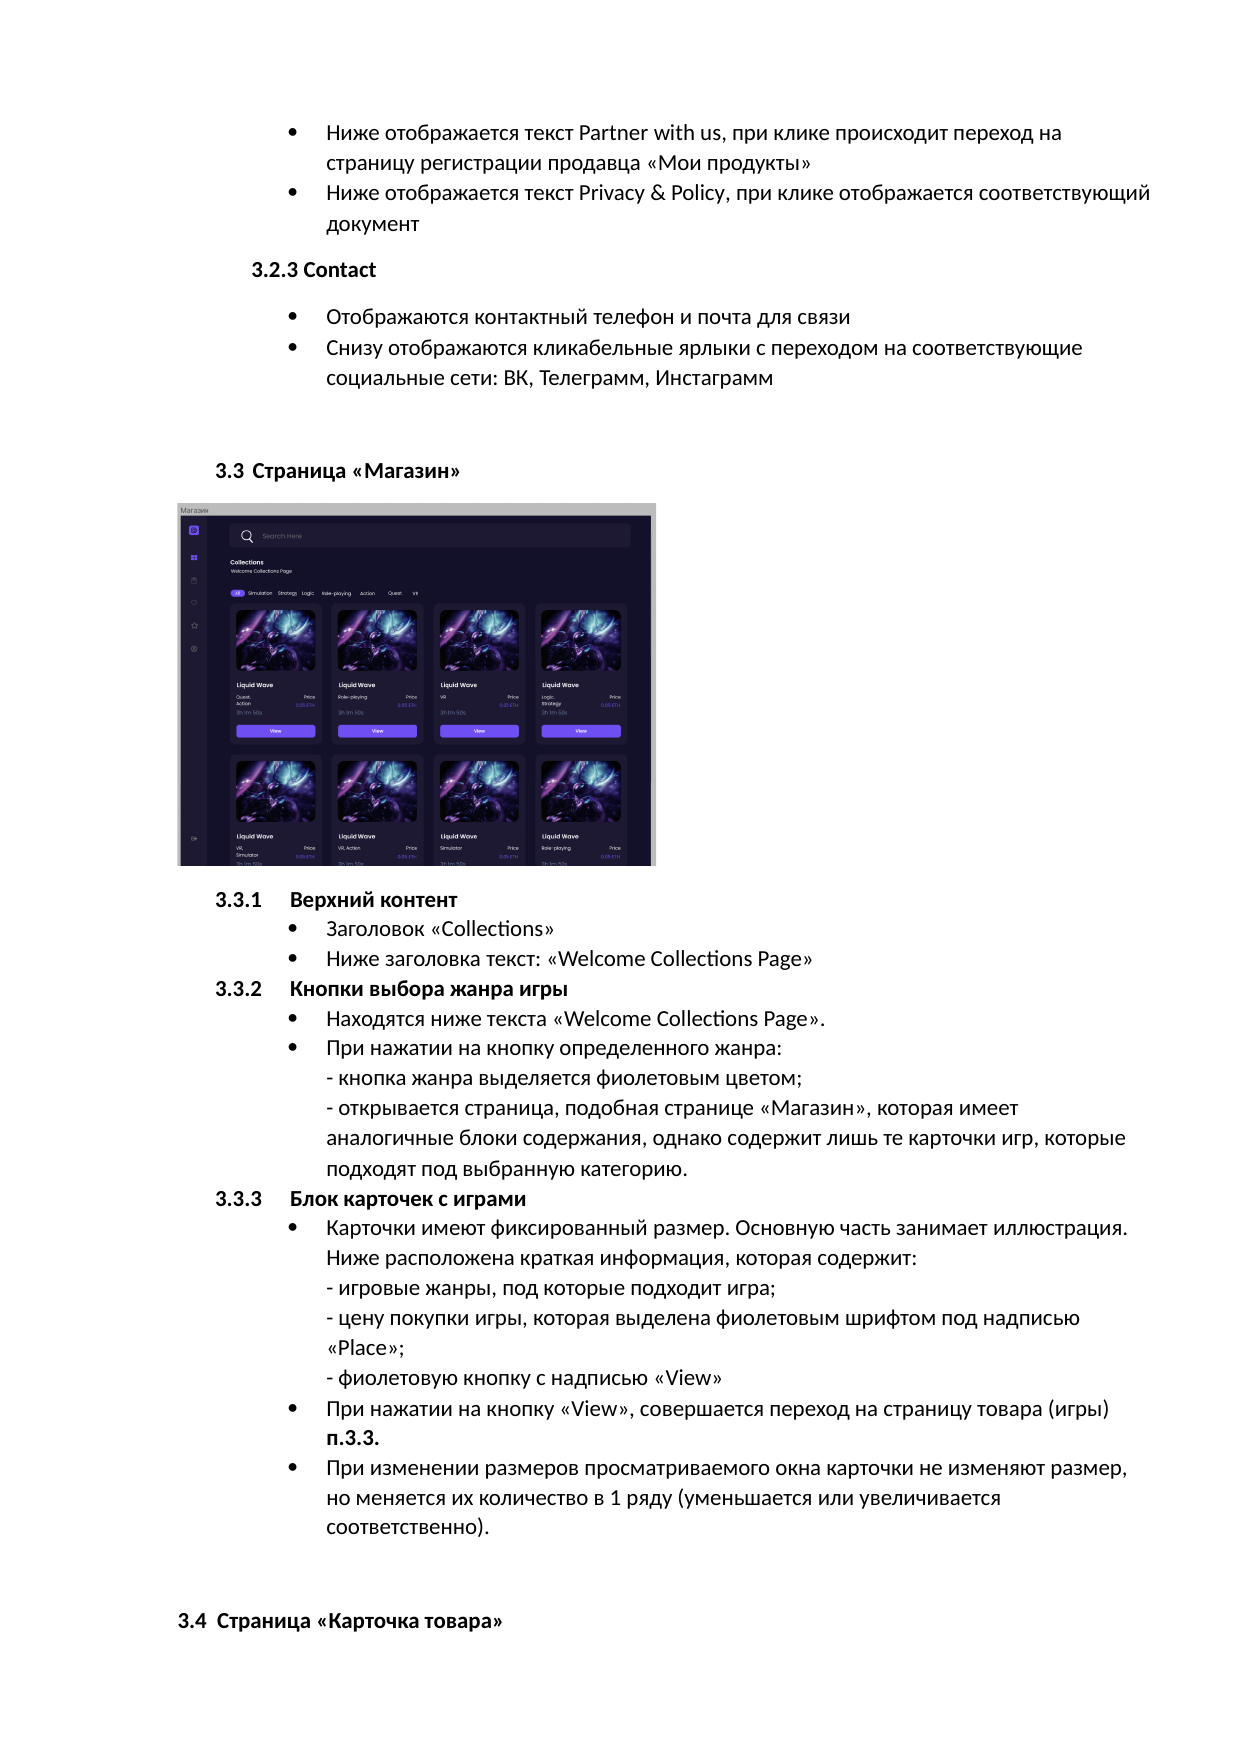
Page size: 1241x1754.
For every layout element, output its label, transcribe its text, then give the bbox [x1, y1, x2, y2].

list Ниже отображается текст Privacy & Policy, при клике отображается соответствующий документ [288, 178, 1152, 237]
text 3.4 Страница «Карточка товара» [177, 1606, 1152, 1634]
text 3.2.3 Contact [251, 256, 1152, 284]
list Находятся ниже текста «Welcome Collections Page». [288, 1004, 1152, 1032]
list Карточки имеют фиксированный размер. Основную часть занимает иллюстрация. Ниже расположена краткая информация, которая содержит: [288, 1213, 1152, 1271]
list - кнопка жанра выделяется фиолетовым цветом; [326, 1063, 1152, 1091]
list - фиолетовую кнопку с надписью «View» [326, 1363, 1152, 1392]
list Кнопки выбора жанра игры [215, 974, 1152, 1002]
list Снизу отображаются кликабельные ярлыки с переходом на соответствующие социальные сети: ВК, Телеграмм, Инстаграмм [288, 333, 1152, 391]
list Отображаются контактный телефон и почта для связи [288, 302, 1152, 331]
list При нажатии на кнопку определенного жанра: [288, 1033, 1152, 1061]
list При изменении размеров просматриваемого окна карточки не изменяют размер, но меняется их количество в 1 ряду (уменьшается или увеличивается соответственно). [288, 1453, 1152, 1541]
list - игровые жанры, под которые подходит игра; [326, 1273, 1152, 1301]
list При нажатии на кнопку «View», совершается переход на страницу товара (игры) п.3.3. [288, 1394, 1152, 1451]
list Страница «Магазин» [215, 457, 1152, 485]
list Блок карточек с играми [215, 1184, 1152, 1212]
list - открывается страница, подобная странице «Магазин», которая имеет аналогичные блоки содержания, однако содержит лишь те карточки игр, которые подходят под выбранную категорию. [326, 1093, 1152, 1182]
list Заголовок «Collections» [288, 914, 1152, 943]
list - цену покупки игры, которая выделена фиолетовым шрифтом под надписью «Place»; [326, 1303, 1152, 1361]
picture [177, 503, 657, 866]
list Верхний контент [215, 885, 1152, 913]
list Ниже отображается текст Partner with us, при клике происходит переход на страницу регистрации продавца «Мои продукты» [288, 118, 1152, 176]
list Ниже заголовка текст: «Welcome Collections Page» [288, 944, 1152, 972]
